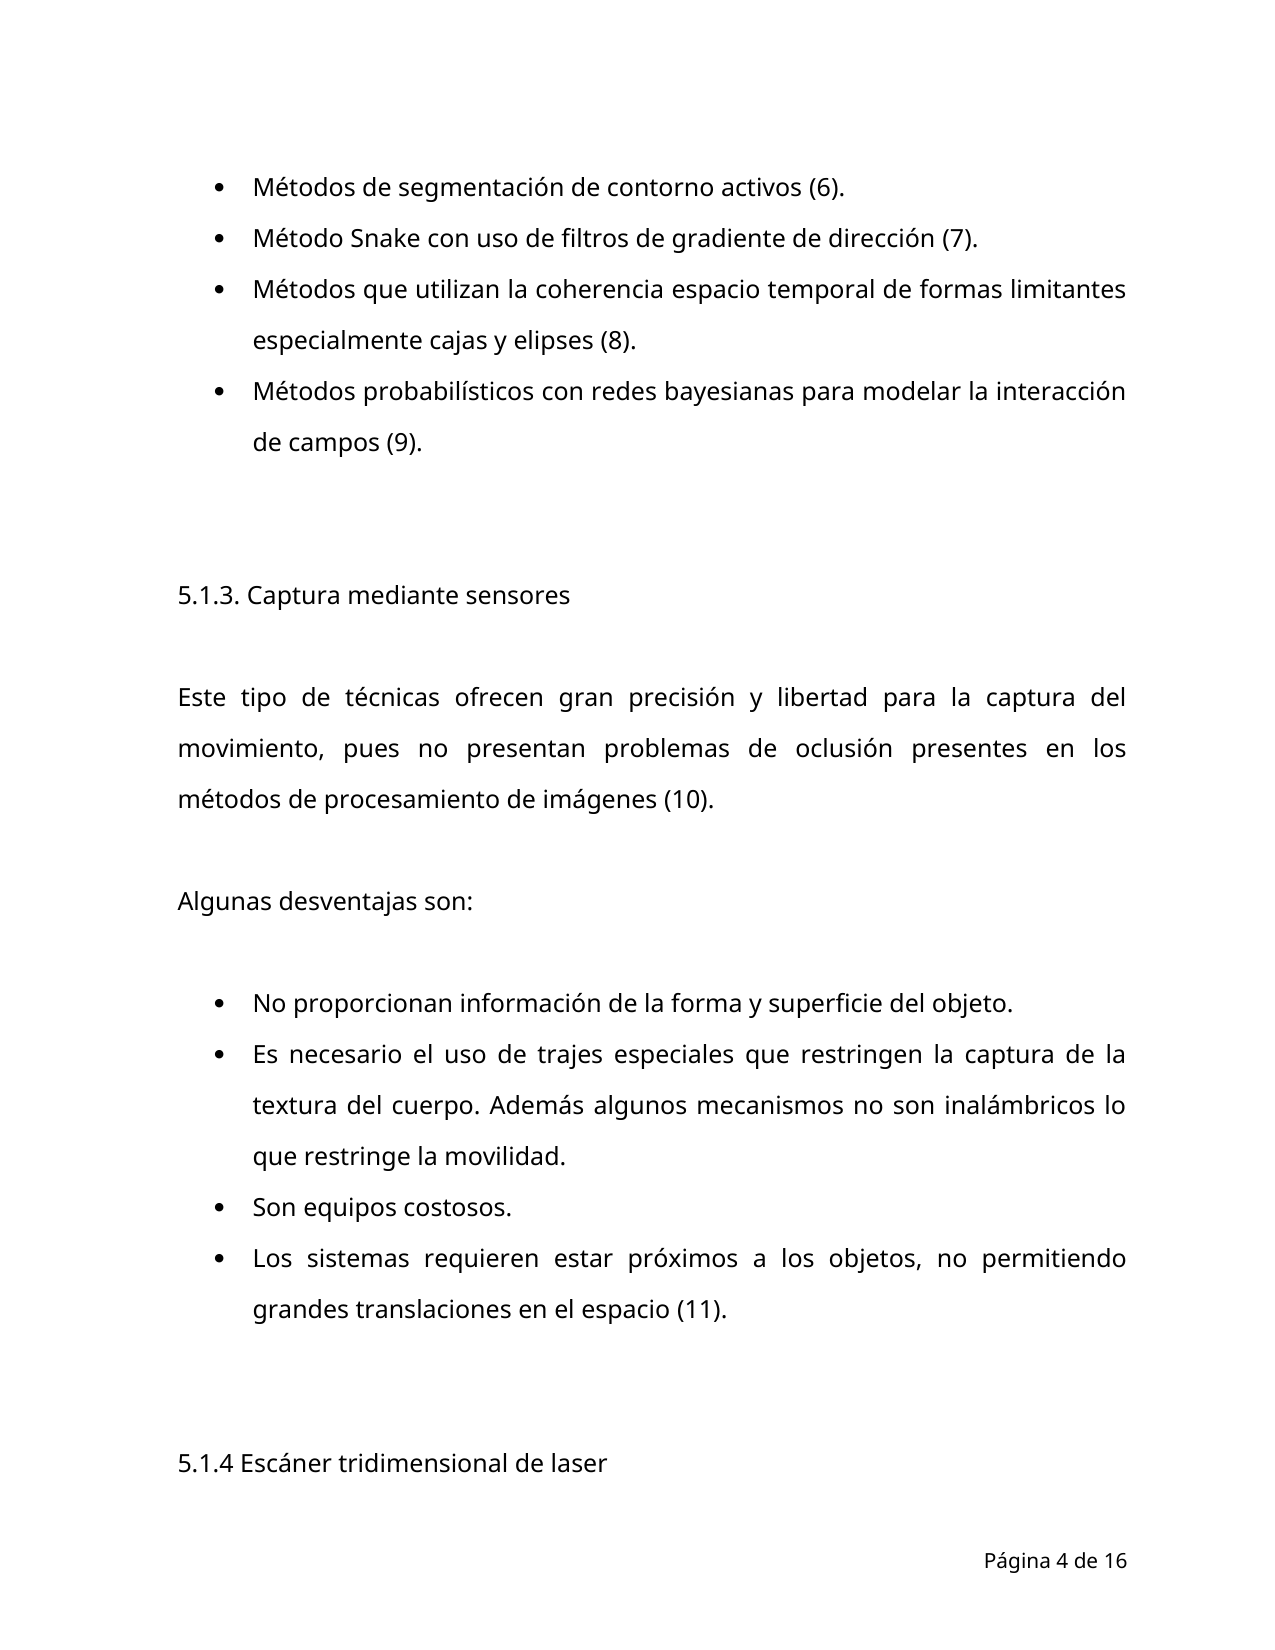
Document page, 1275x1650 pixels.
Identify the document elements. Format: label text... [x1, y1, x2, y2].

text 5.1.3. Captura mediante sensores [177, 577, 1127, 612]
list Es necesario el uso de trajes especiales que restringen la captura de la textura del cuerpo. Además algunos mecanismos no son inalámbricos lo que restringe la movilidad. [215, 1037, 1127, 1173]
list Son equipos costosos. [215, 1190, 1127, 1224]
list Métodos probabilísticos con redes bayesianas para modelar la interacción de campos. [215, 373, 1127, 458]
text 5.1.4 Escáner tridimensional de laser [177, 1445, 1127, 1479]
list Métodos de segmentación de contorno activos. [215, 169, 1127, 203]
list Los sistemas requieren estar próximos a los objetos, no permitiendo grandes translaciones en el espacio. [215, 1241, 1127, 1326]
list Método Snake con uso de filtros de gradiente de dirección. [215, 220, 1127, 254]
list No proporcionan información de la forma y superficie del objeto. [215, 986, 1127, 1020]
text Este tipo de técnicas ofrecen gran precisión y libertad para la captura del movimiento, pues no presentan problemas de oclusión presentes en los métodos de procesamiento de imágenes. [177, 679, 1127, 816]
list Métodos que utilizan la coherencia espacio temporal de formas limitantes especialmente cajas y elipses. [215, 271, 1127, 356]
text Algunas desventajas son: [177, 884, 1127, 918]
